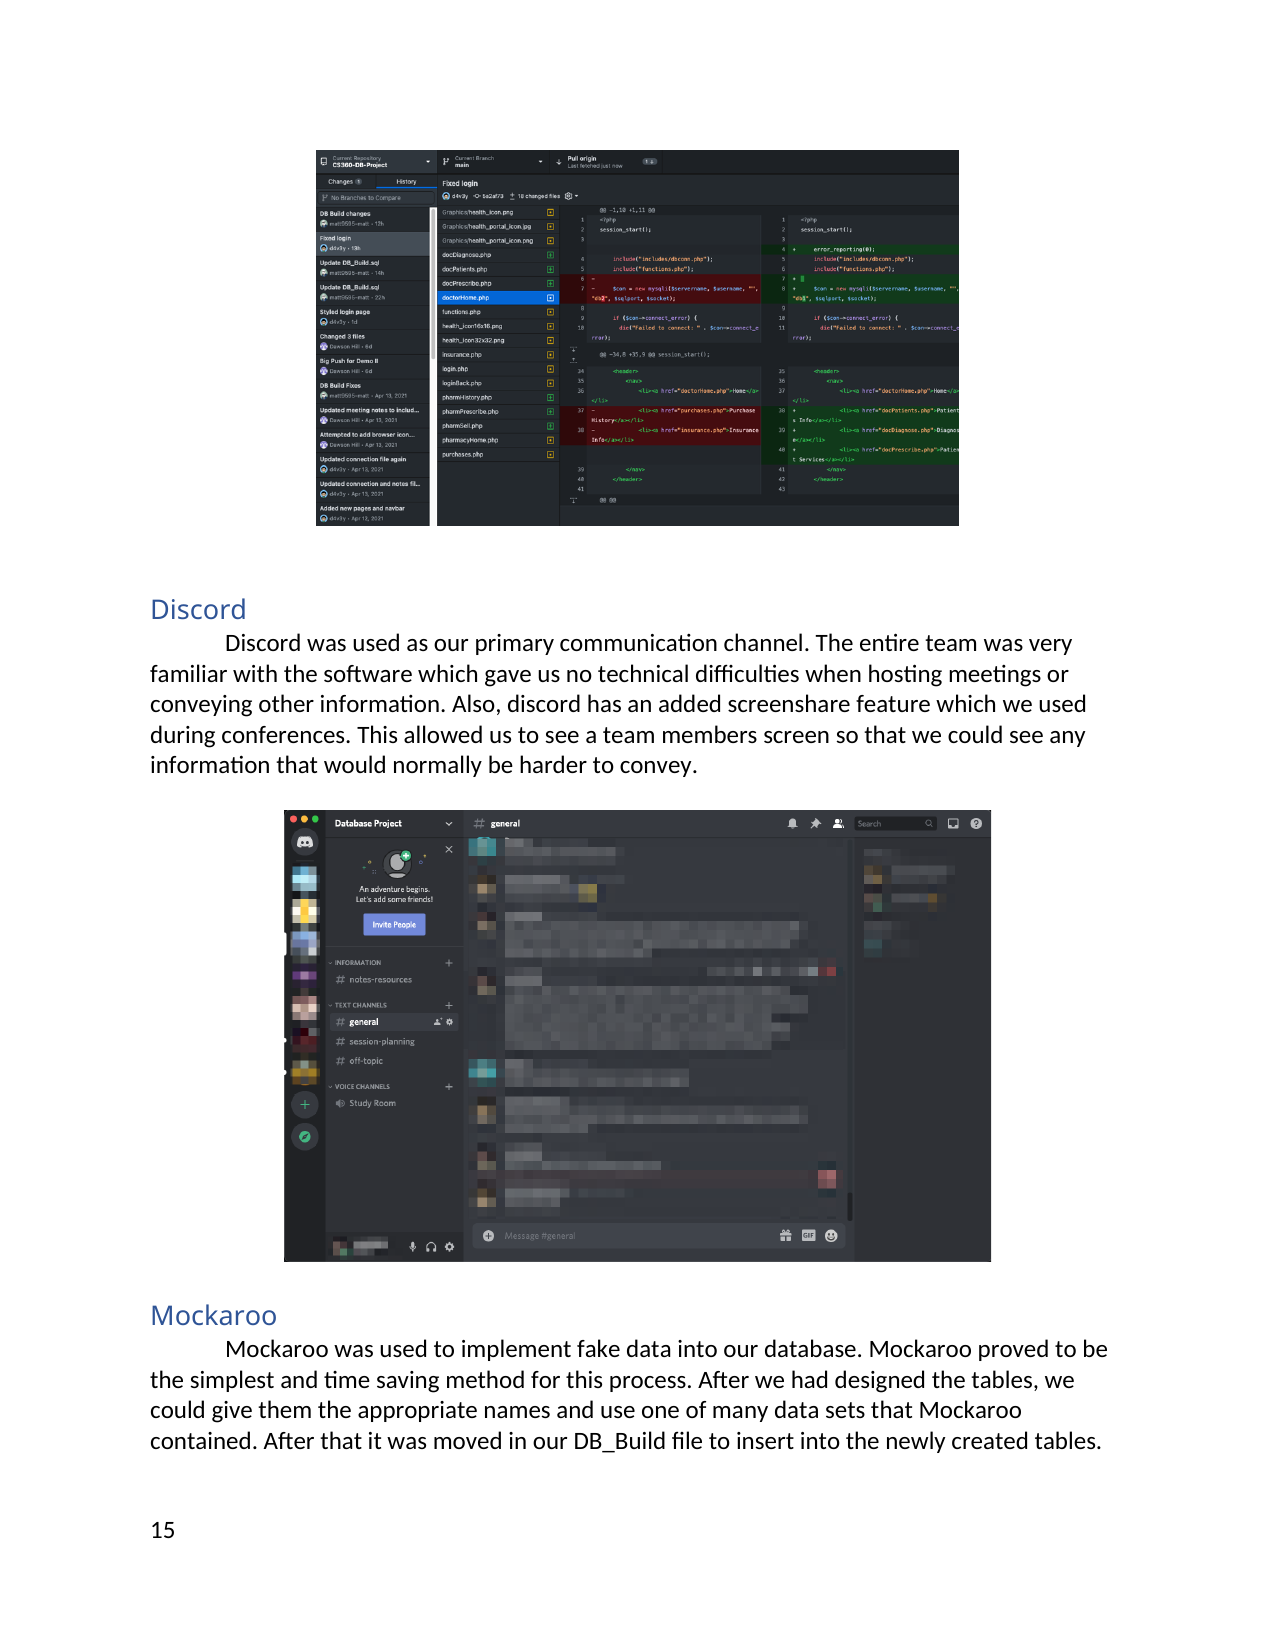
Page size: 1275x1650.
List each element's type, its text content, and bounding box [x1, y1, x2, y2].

picture [316, 150, 959, 526]
text Discord was used as our primary communication channel. The entire team was very familiar with the software which gave us no technical difficulties when hosting meetings or conveying other information. Also, discord has an added screenshare feature which we used during conferences. This allowed us to see a team members screen so that we could see any information that would normally be harder to convey. [150, 627, 1125, 780]
text Mockaroo was used to implement fake data into our database. Mockaroo proved to be the simplest and time saving method for this process. After we had designed the tables, we could give them the appropriate names and use one of many data sets that Mockaroo contained. After that it was moved in our DB_Build file to insert into the newly created tables. [150, 1333, 1125, 1455]
subtitle Mockaroo [150, 1296, 1125, 1333]
subtitle Discord [150, 590, 1125, 627]
picture [284, 810, 992, 1262]
